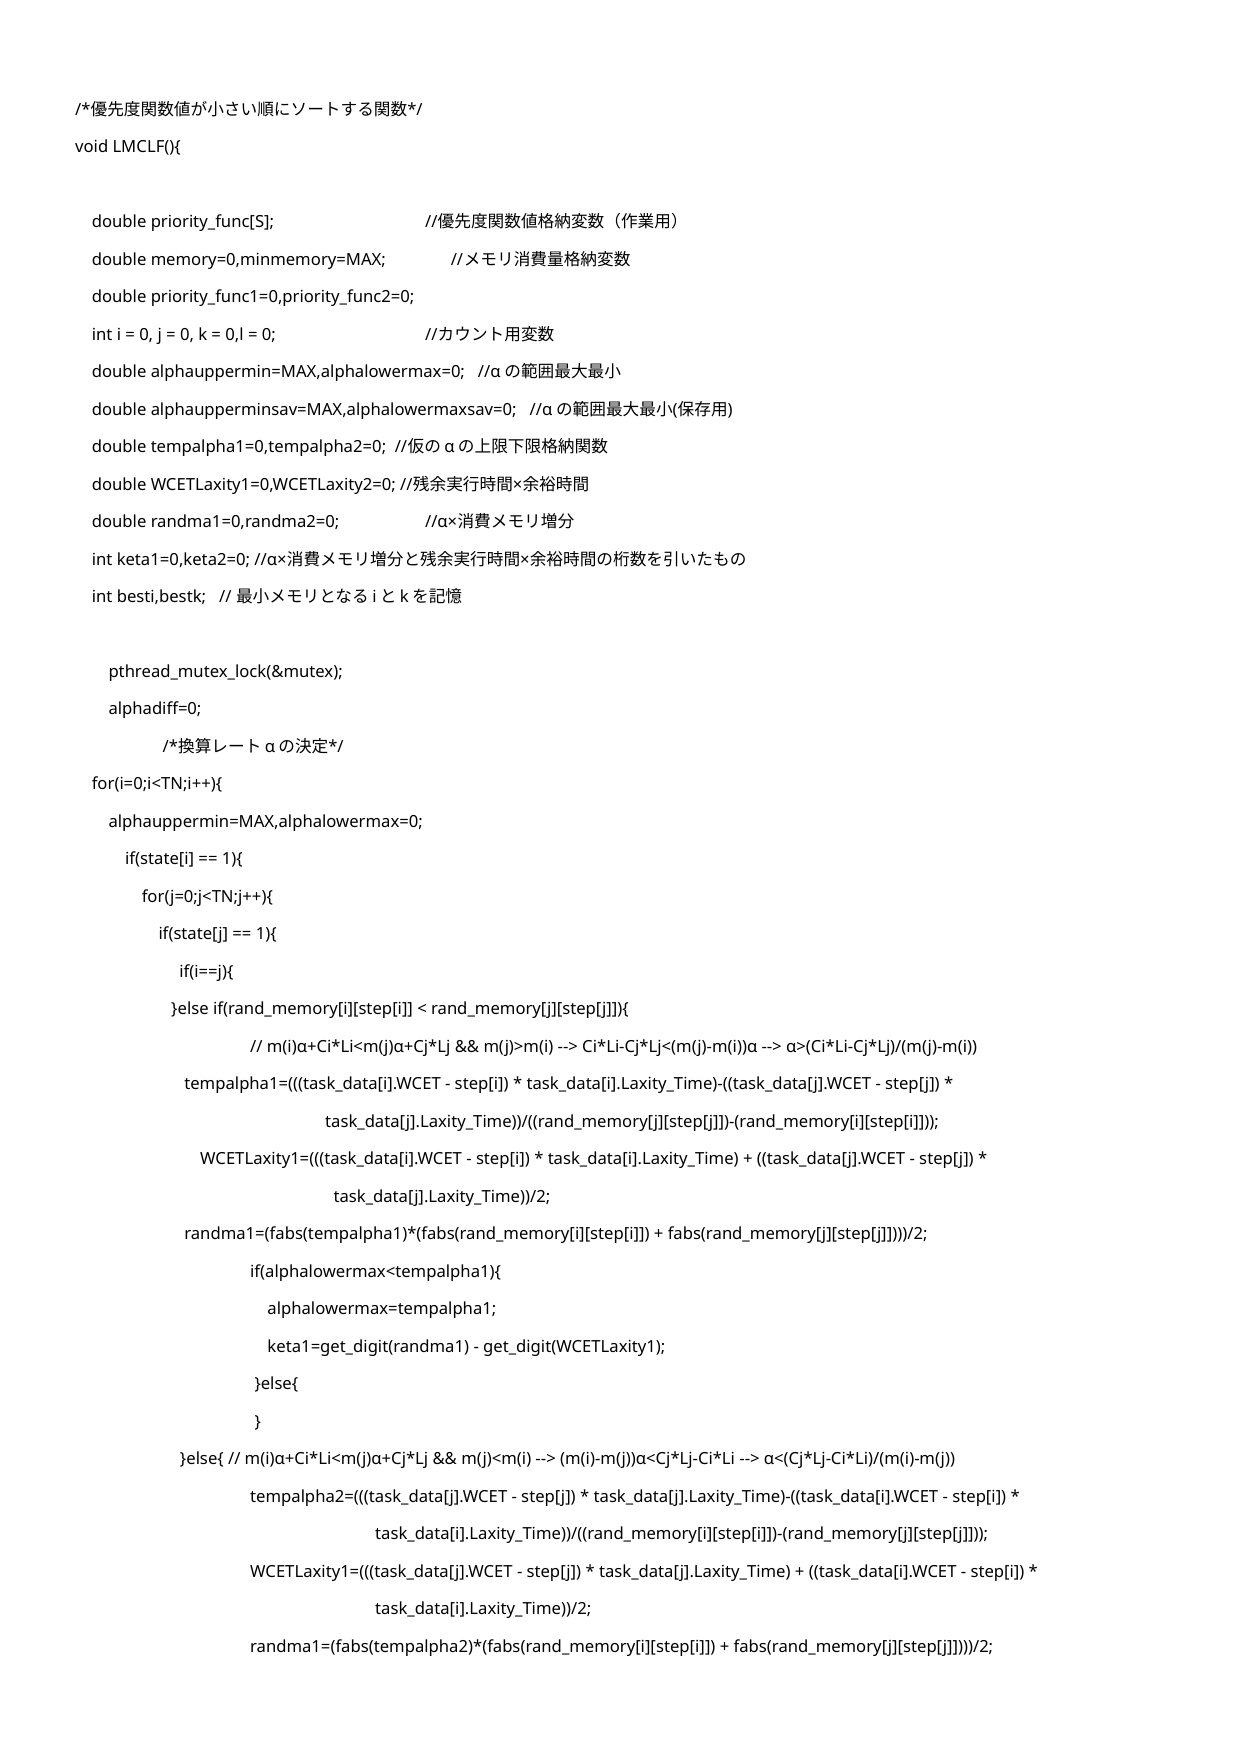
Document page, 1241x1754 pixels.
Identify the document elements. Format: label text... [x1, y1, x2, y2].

text double alphaupperminsav=MAX,alphalowermaxsav=0; //αの範囲最大最小(保存用) [75, 389, 1165, 427]
text alphauppermin=MAX,alphalowermax=0; [75, 802, 1165, 839]
text void LMCLF(){ [75, 127, 1165, 164]
text pthread_mutex_lock(&mutex); [75, 652, 1165, 689]
text randma1=(fabs(tempalpha1)*(fabs(rand_memory[i][step[i]]) + fabs(rand_memory[j][step[j]])))/2; [75, 1214, 1165, 1252]
text tempalpha2=(((task_data[j].WCET - step[j]) * task_data[j].Laxity_Time)-((task_data[i].WCET - step[i]) * [75, 1477, 1165, 1514]
text int besti,bestk; // 最小メモリとなるiとkを記憶 [75, 577, 1165, 614]
text alphadiff=0; [75, 689, 1165, 727]
text double alphauppermin=MAX,alphalowermax=0; //αの範囲最大最小 [75, 352, 1165, 389]
text int keta1=0,keta2=0; //α×消費メモリ増分と残余実行時間×余裕時間の桁数を引いたもの [75, 539, 1165, 577]
text for(j=0;j<TN;j++){ [75, 877, 1165, 914]
text }else if(rand_memory[i][step[i]] < rand_memory[j][step[j]]){ [75, 989, 1165, 1027]
text } [75, 1402, 1165, 1439]
text double tempalpha1=0,tempalpha2=0; //仮のαの上限下限格納関数 [75, 427, 1165, 464]
text double WCETLaxity1=0,WCETLaxity2=0; //残余実行時間×余裕時間 [75, 464, 1165, 502]
text if(i==j){ [75, 952, 1165, 989]
text // m(i)α+Ci*Li<m(j)α+Cj*Lj && m(j)>m(i) --> Ci*Li-Cj*Lj<(m(j)-m(i))α --> α>(Ci*Li-Cj*Lj)/(m(j)-m(i)) [162, 1027, 1165, 1064]
text if(state[j] == 1){ [75, 914, 1165, 952]
text double randma1=0,randma2=0; //α×消費メモリ増分 [75, 502, 1165, 539]
text task_data[j].Laxity_Time))/((rand_memory[j][step[j]])-(rand_memory[i][step[i]])); [75, 1102, 1165, 1139]
text }else{ [75, 1364, 1165, 1402]
text }else{ // m(i)α+Ci*Li<m(j)α+Cj*Lj && m(j)<m(i) --> (m(i)-m(j))α<Cj*Lj-Ci*Li --> α<(Cj*Lj-Ci*Li)/(m(i)-m(j)) [75, 1439, 1165, 1477]
text task_data[i].Laxity_Time))/2; [75, 1589, 1165, 1627]
text keta1=get_digit(randma1) - get_digit(WCETLaxity1); [75, 1327, 1165, 1364]
text tempalpha1=(((task_data[i].WCET - step[i]) * task_data[i].Laxity_Time)-((task_data[j].WCET - step[j]) * [75, 1064, 1165, 1102]
text for(i=0;i<TN;i++){ [75, 764, 1165, 802]
text double priority_func1=0,priority_func2=0; [75, 277, 1165, 314]
text if(alphalowermax<tempalpha1){ [75, 1252, 1165, 1289]
text alphalowermax=tempalpha1; [75, 1289, 1165, 1327]
text double priority_func[S]; //優先度関数値格納変数（作業用） [75, 202, 1165, 239]
text WCETLaxity1=(((task_data[j].WCET - step[j]) * task_data[j].Laxity_Time) + ((task_data[i].WCET - step[i]) * [75, 1552, 1165, 1589]
text task_data[i].Laxity_Time))/((rand_memory[i][step[i]])-(rand_memory[j][step[j]])); [75, 1514, 1165, 1552]
text /*優先度関数値が小さい順にソートする関数*/ [75, 89, 1165, 127]
text double memory=0,minmemory=MAX; //メモリ消費量格納変数 [75, 239, 1165, 277]
text int i = 0, j = 0, k = 0,l = 0; //カウント用変数 [75, 314, 1165, 352]
text randma1=(fabs(tempalpha2)*(fabs(rand_memory[i][step[i]]) + fabs(rand_memory[j][step[j]])))/2; [75, 1627, 1165, 1664]
text task_data[j].Laxity_Time))/2; [75, 1177, 1165, 1214]
text WCETLaxity1=(((task_data[i].WCET - step[i]) * task_data[i].Laxity_Time) + ((task_data[j].WCET - step[j]) * [75, 1139, 1165, 1177]
text /*換算レートαの決定*/ [75, 727, 1165, 764]
text if(state[i] == 1){ [75, 839, 1165, 877]
